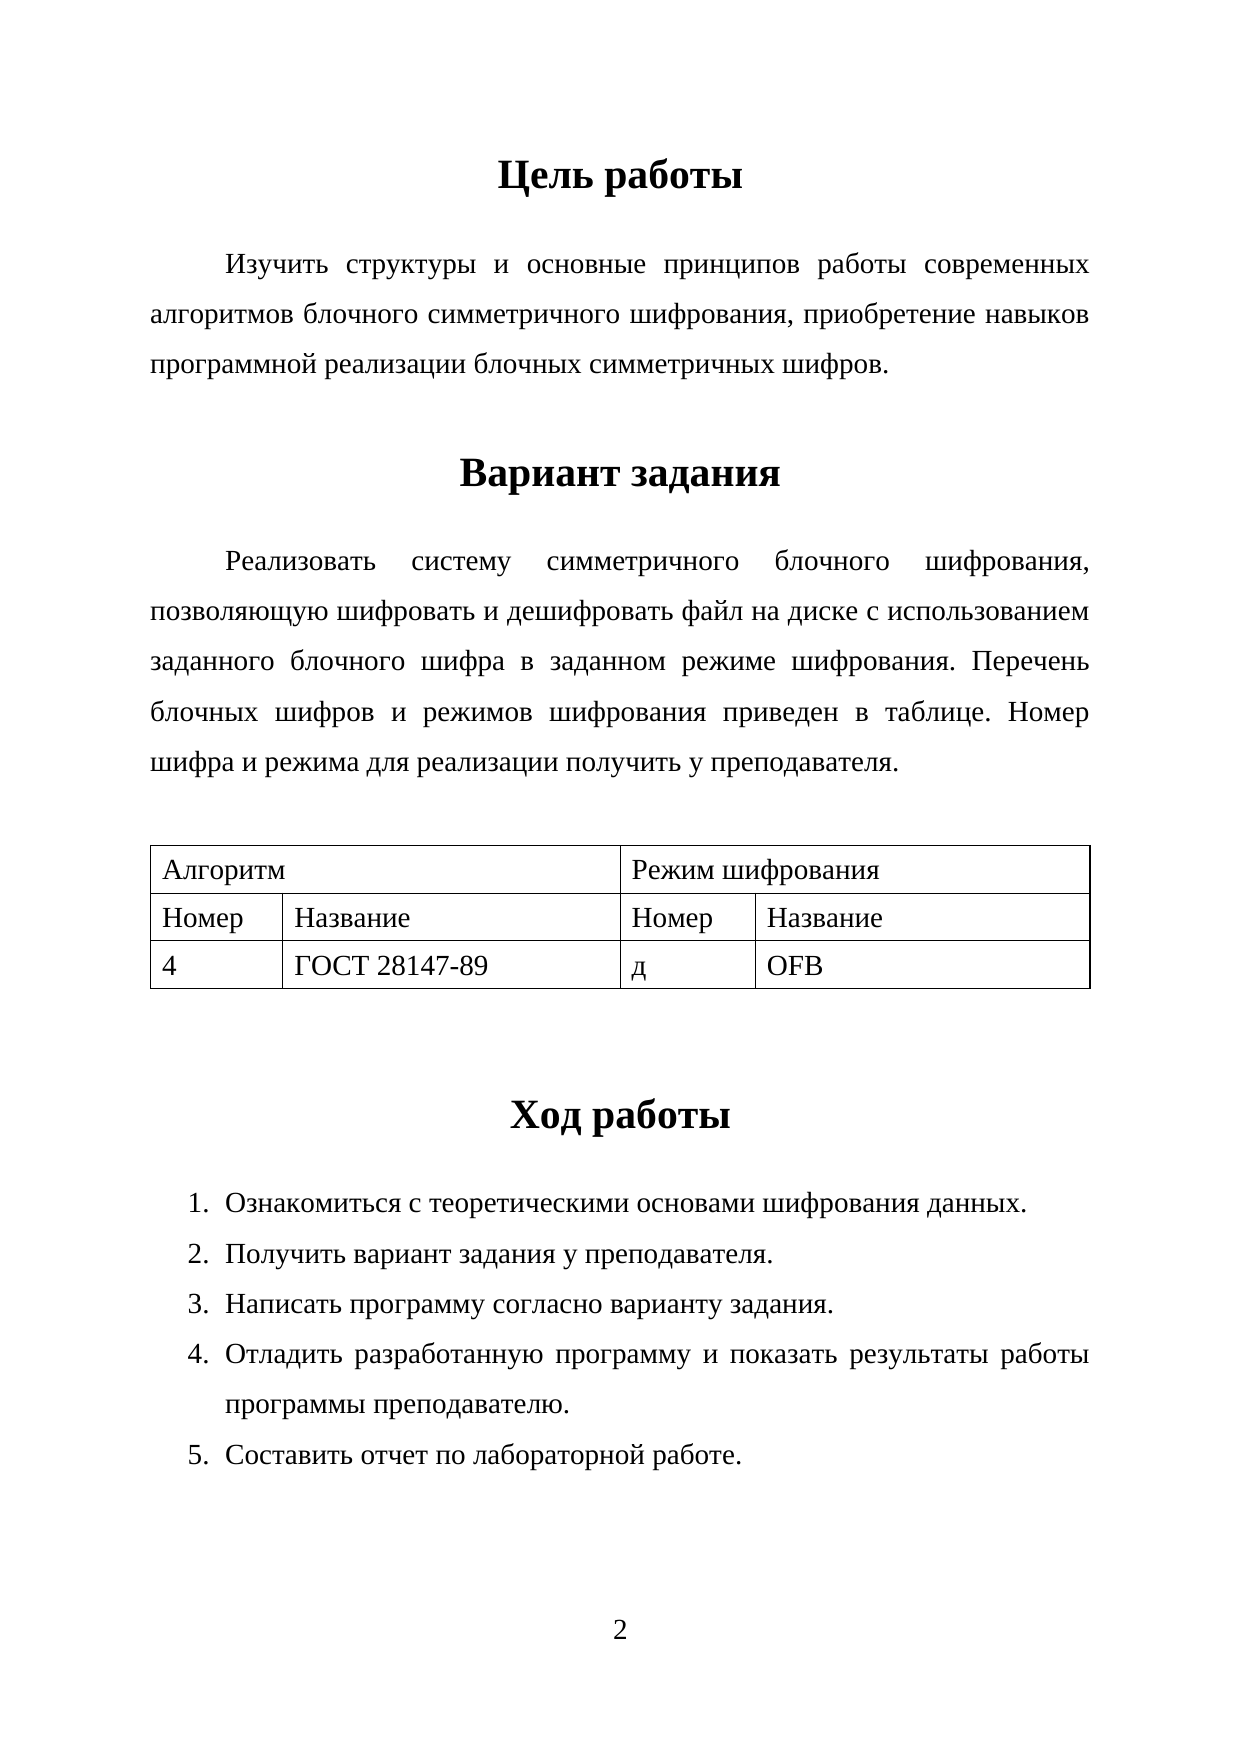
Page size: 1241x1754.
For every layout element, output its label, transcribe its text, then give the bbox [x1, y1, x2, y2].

list Написать программу согласно варианту задания. [187, 1286, 1090, 1319]
list Ознакомиться с теоретическими основами шифрования данных. [187, 1185, 1090, 1219]
table_cell д [621, 941, 755, 988]
text Изучить структуры и основные принципов работы современных алгоритмов блочного симметричного шифрования, приобретение навыков программной реализации блочных симметричных шифров. [150, 246, 1090, 380]
subtitle Цель работы [150, 150, 1090, 198]
table_header Режим шифрования [621, 846, 1089, 892]
list Отладить разработанную программу и показать результаты работы программы преподавателю. [187, 1336, 1090, 1420]
table_cell Название [283, 894, 620, 940]
table_cell ГОСТ 28147-89 [283, 941, 620, 988]
table_header Алгоритм [151, 846, 620, 892]
table_cell OFB [756, 941, 1089, 988]
list Составить отчет по лабораторной работе. [187, 1437, 1090, 1471]
table_cell Номер [621, 894, 755, 940]
table_cell 4 [151, 941, 282, 988]
text Реализовать систему симметричного блочного шифрования, позволяющую шифровать и дешифровать файл на диске с использованием заданного блочного шифра в заданном режиме шифрования. Перечень блочных шифров и режимов шифрования приведен в таблице. Номер шифра и режима для реализации получить у преподавателя. [150, 543, 1090, 778]
table_cell Номер [151, 894, 282, 940]
list Получить вариант задания у преподавателя. [187, 1236, 1090, 1269]
subtitle Вариант задания [150, 447, 1090, 495]
table_cell Название [756, 894, 1089, 940]
subtitle Ход работы [150, 1089, 1090, 1137]
